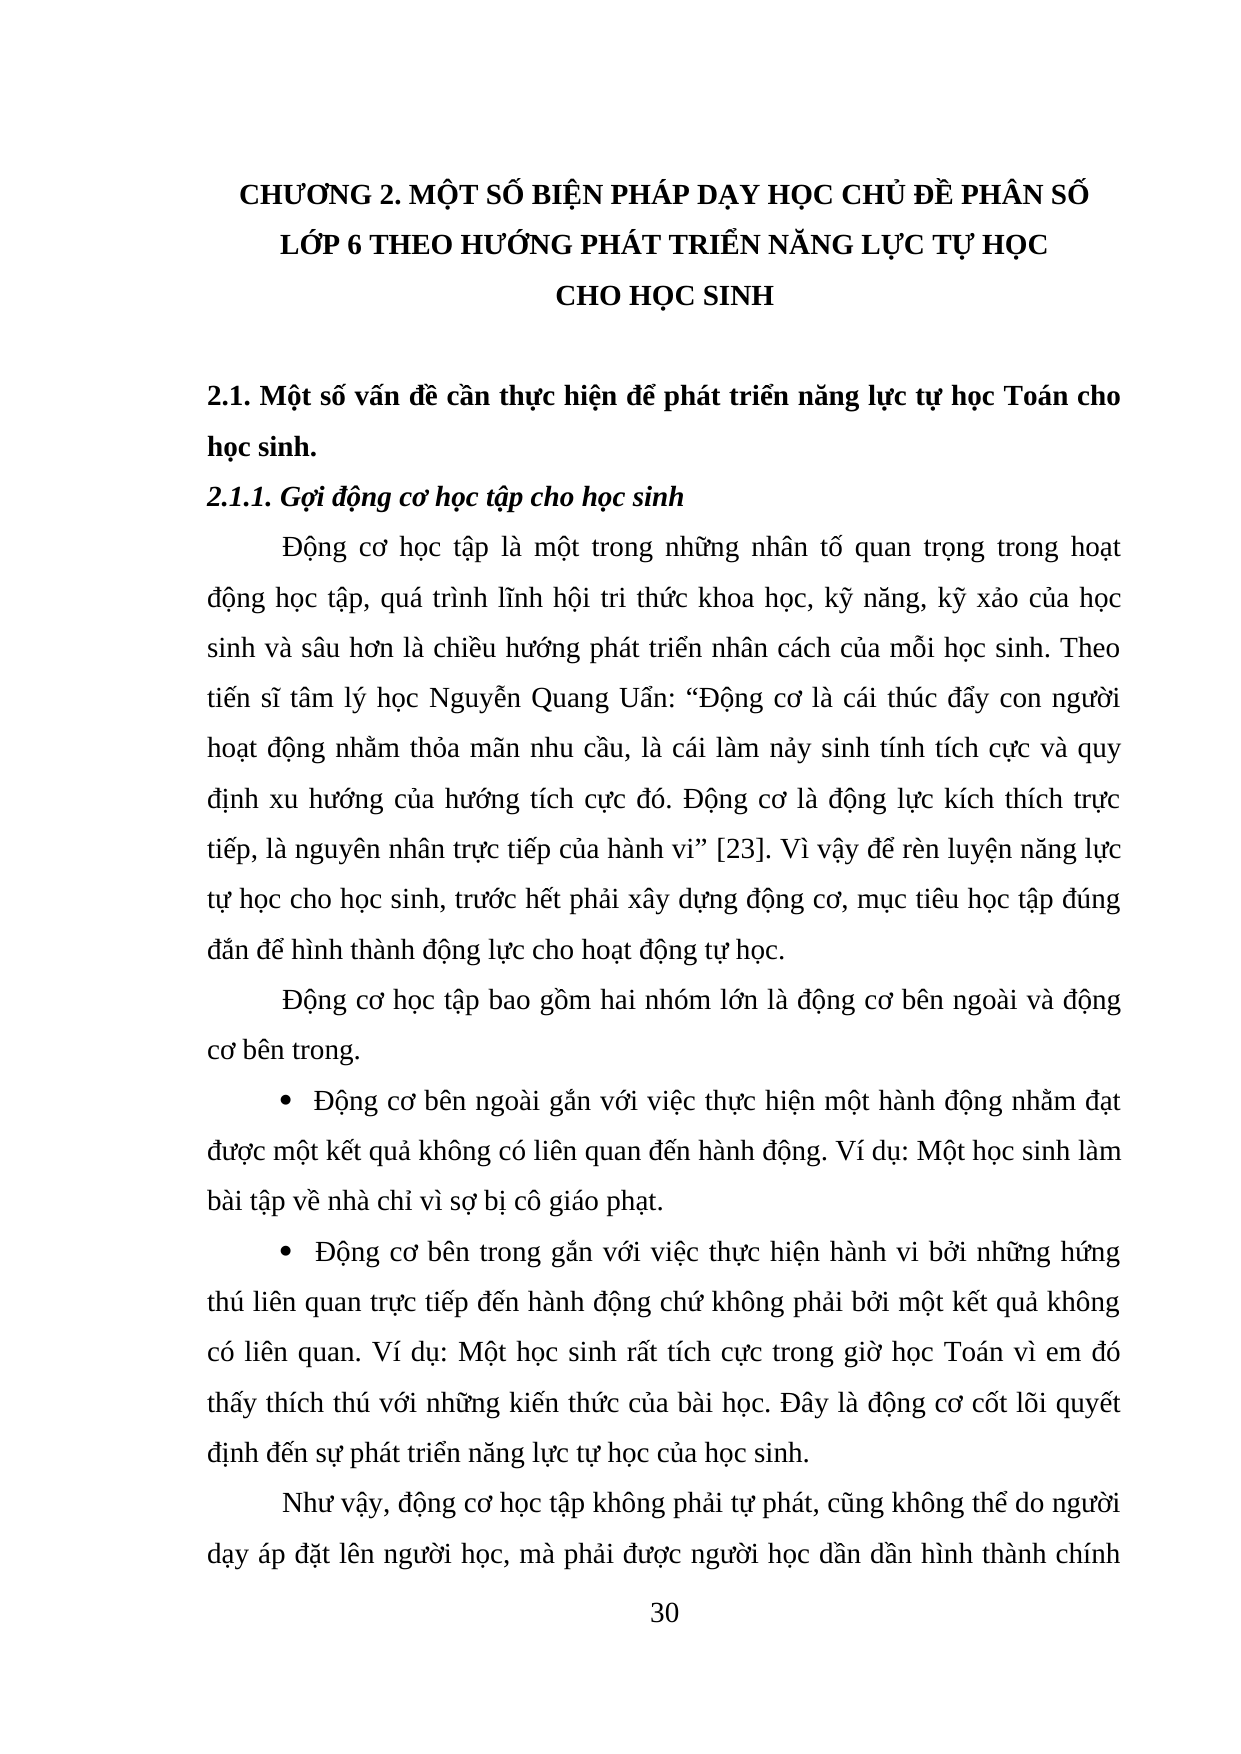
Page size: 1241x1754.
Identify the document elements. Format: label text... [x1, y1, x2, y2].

subtitle 2.1.1. Gợi động cơ học tập cho học sinh [207, 479, 1122, 513]
subtitle 2.1. Một số vấn đề cần thực hiện để phát triển năng lực tự học Toán cho học sinh. [207, 378, 1122, 462]
text Động cơ học tập là một trong những nhân tố quan trọng trong hoạt động học tập, quá trình lĩnh hội tri thức khoa học, kỹ năng, kỹ xảo của học sinh và sâu hơn là chiều hướng phát triển nhân cách của mỗi học sinh. Theo tiến sĩ tâm lý học Nguyễn Quang Uẩn: “Động cơ là cái thúc đẩy con người hoạt động nhằm thỏa mãn nhu cầu, là cái làm nảy sinh tính tích cực và quy định xu hướng của hướng tích cực đó. Động cơ là động lực kích thích trực tiếp, là nguyên nhân trực tiếp của hành vi” [23]. Vì vậy để rèn luyện năng lực tự học cho học sinh, trước hết phải xây dựng động cơ, mục tiêu học tập đúng đắn để hình thành động lực cho hoạt động tự học. [207, 529, 1122, 965]
text Động cơ học tập bao gồm hai nhóm lớn là động cơ bên ngoài và động cơ bên trong. [207, 982, 1122, 1066]
subtitle CHƯƠNG 2. MỘT SỐ BIỆN PHÁP DẠY HỌC CHỦ ĐỀ PHÂN SỐ LỚP 6 THEO HƯỚNG PHÁT TRIỂN NĂNG LỰC TỰ HỌC [207, 177, 1122, 261]
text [207, 1486, 1122, 1569]
text CHO HỌC SINH [207, 278, 1122, 311]
list Động cơ bên ngoài gắn với việc thực hiện một hành động nhằm đạt được một kết quả không có liên quan đến hành động. Ví dụ: Một học sinh làm bài tập về nhà chỉ vì sợ bị cô giáo phạt. [207, 1083, 1122, 1217]
list Động cơ bên trong gắn với việc thực hiện hành vi bởi những hứng thú liên quan trực tiếp đến hành động chứ không phải bởi một kết quả không có liên quan. Ví dụ: Một học sinh rất tích cực trong giờ học Toán vì em đó thấy thích thú với những kiến thức của bài học. Đây là động cơ cốt lõi quyết định đến sự phát triển năng lực tự học của học sinh. [207, 1234, 1122, 1469]
